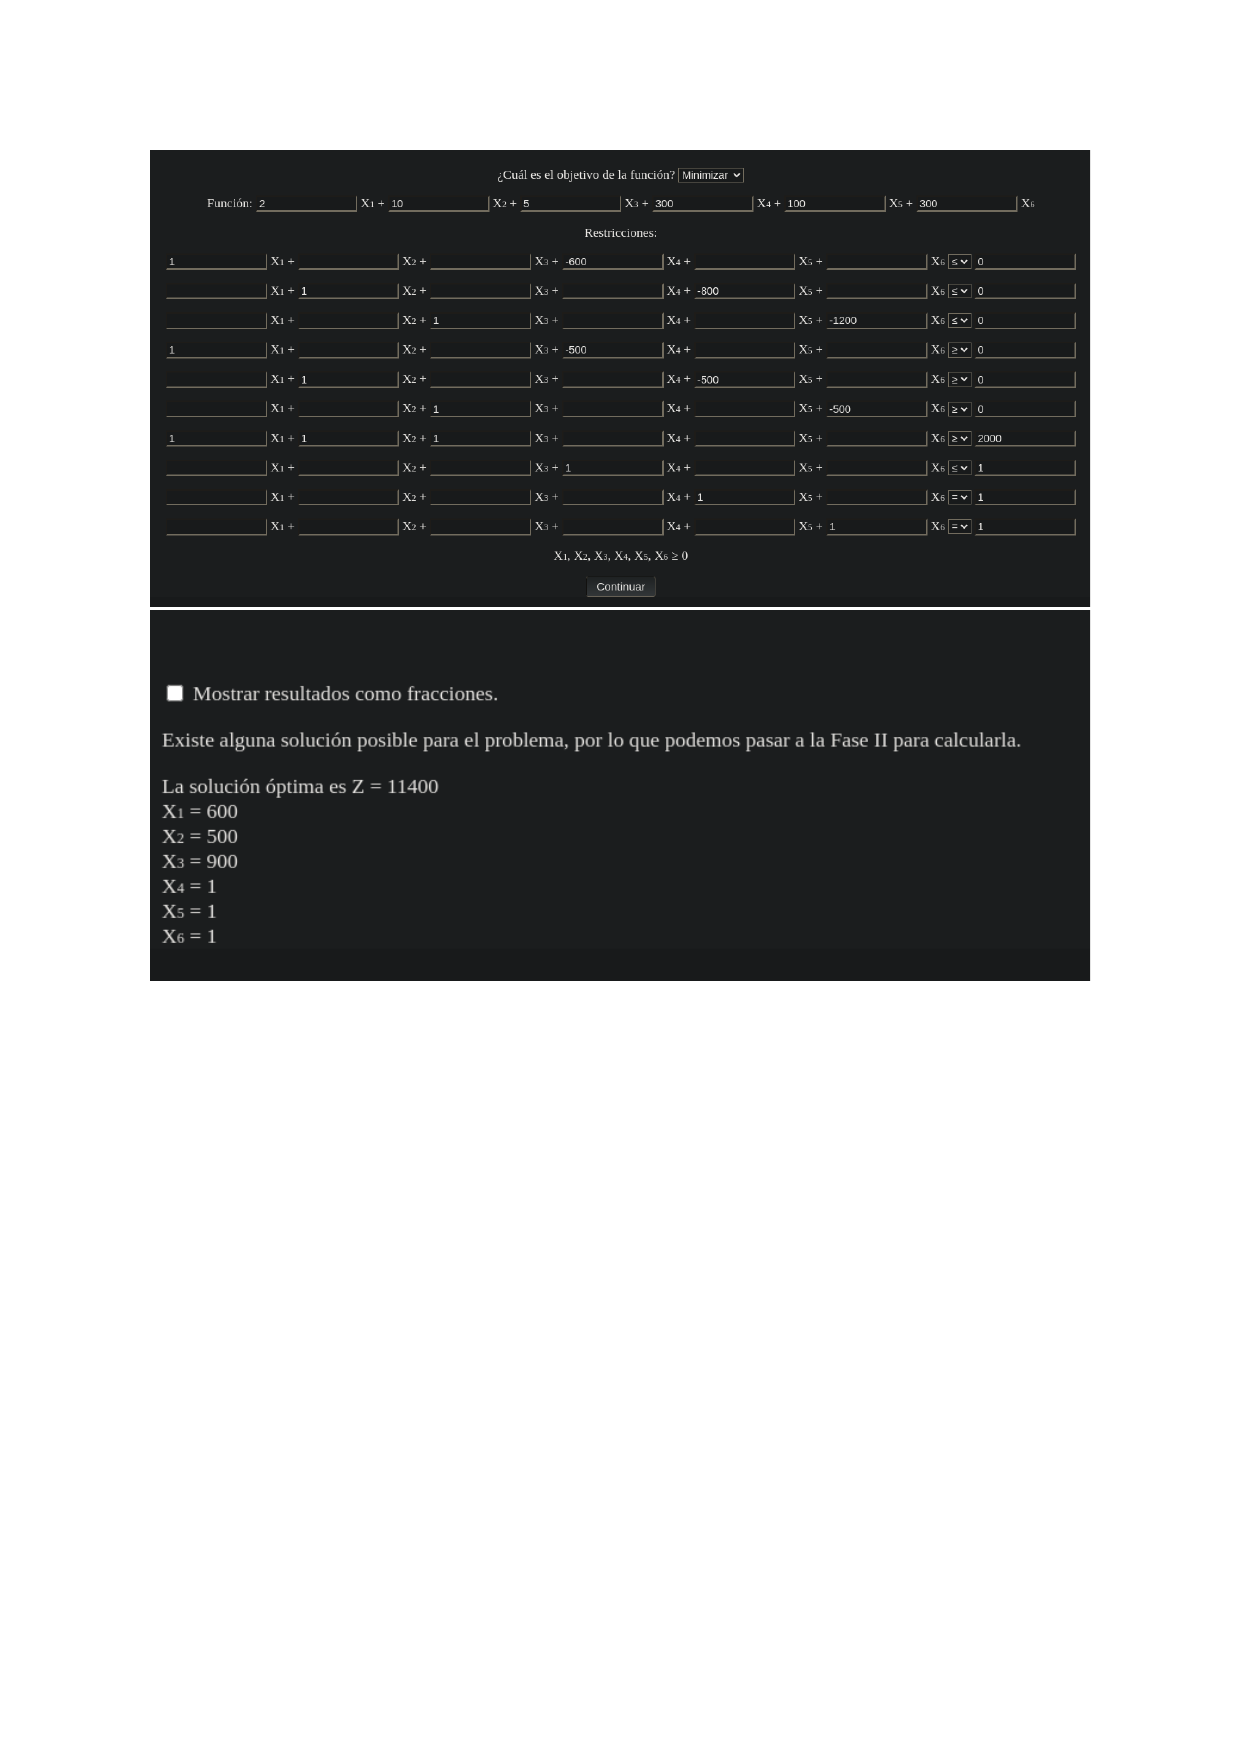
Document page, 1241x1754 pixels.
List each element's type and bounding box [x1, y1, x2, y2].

picture [150, 150, 1091, 607]
picture [150, 610, 1091, 981]
